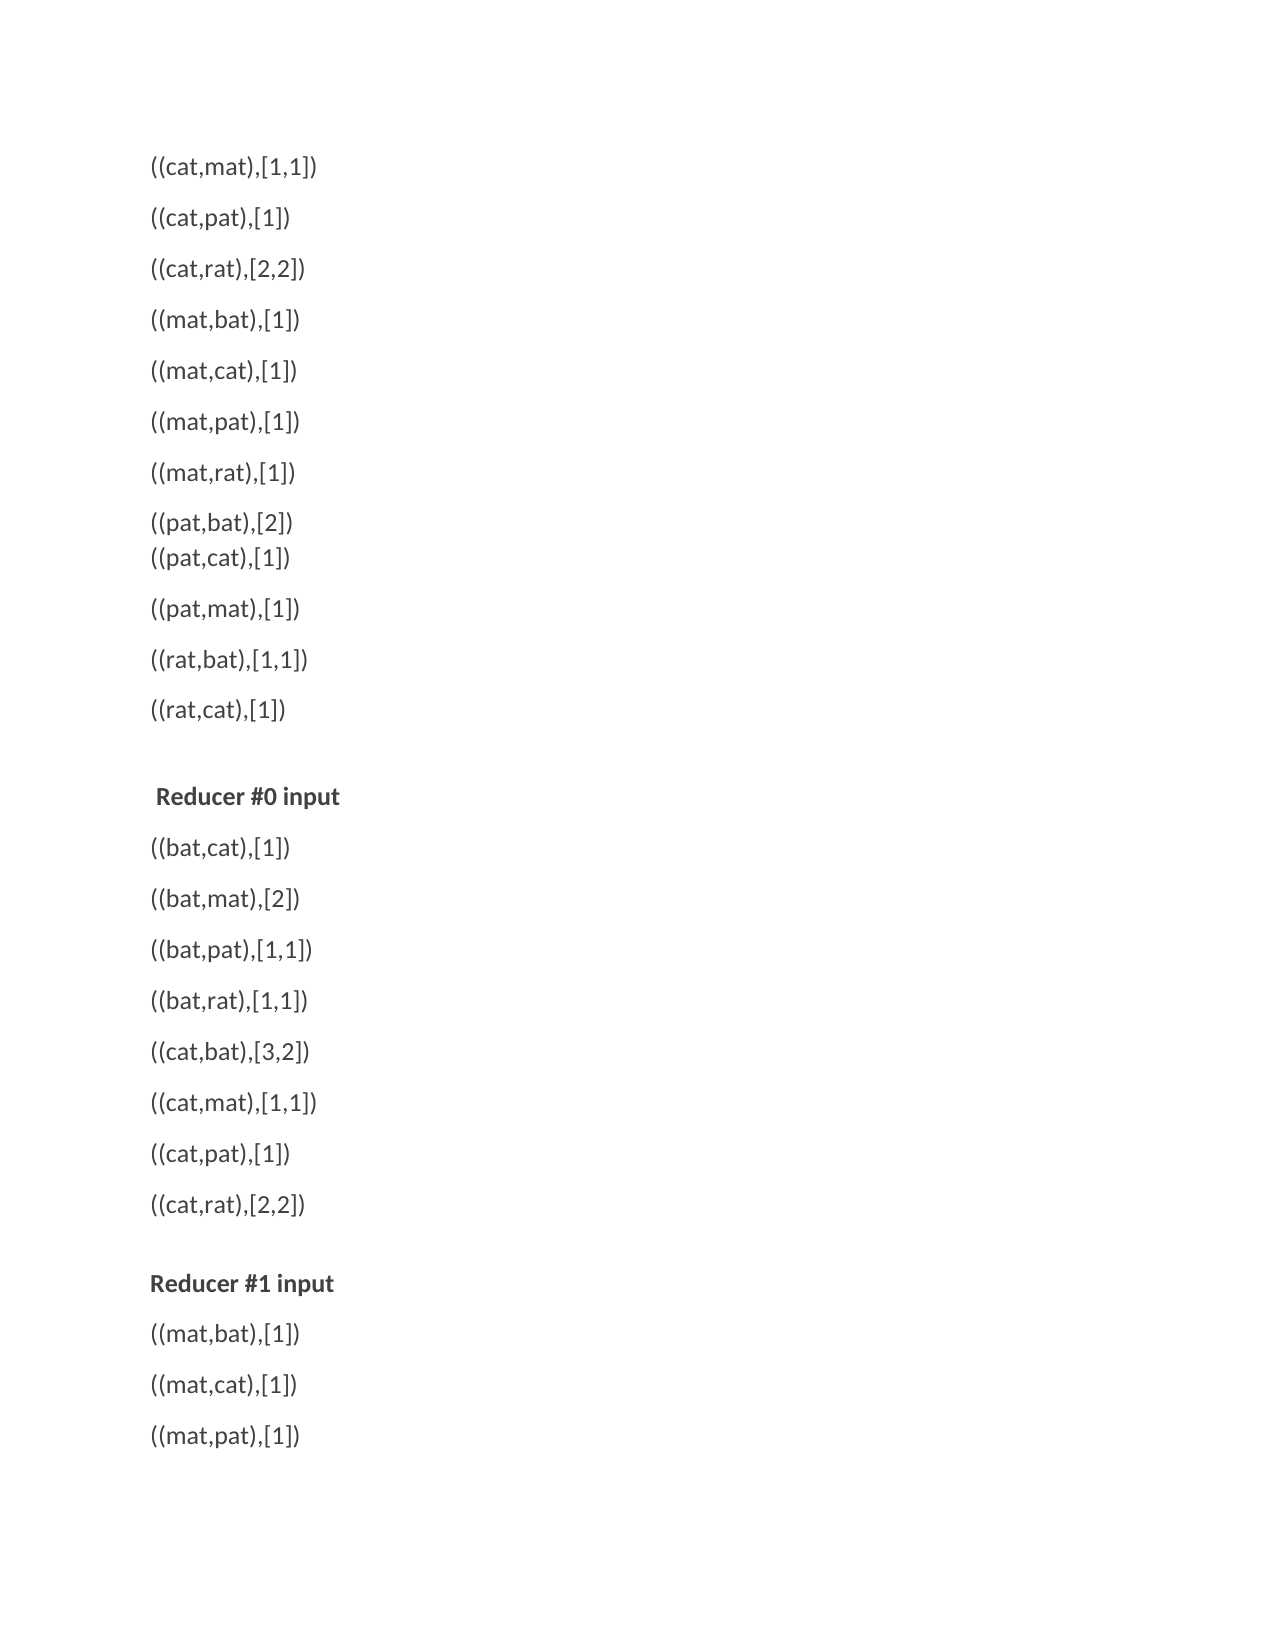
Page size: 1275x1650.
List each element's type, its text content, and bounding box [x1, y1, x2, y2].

text ((cat,rat),[2,2]) [150, 1188, 1125, 1219]
text ((mat,cat),[1]) [150, 1368, 1125, 1400]
text ((cat,pat),[1]) [150, 1137, 1125, 1168]
text ((cat,mat),[1,1]) [150, 1086, 1125, 1118]
text ((cat,pat),[1]) [150, 201, 1125, 233]
text ((cat,bat),[3,2]) [150, 1035, 1125, 1067]
text ((rat,bat),[1,1]) [150, 643, 1125, 674]
text ((mat,cat),[1]) [150, 354, 1125, 386]
text ((cat,rat),[2,2]) [150, 252, 1125, 284]
text ((mat,bat),[1]) [150, 1318, 1125, 1349]
text ((bat,cat),[1]) [150, 831, 1125, 863]
text ((mat,rat),[1]) [150, 456, 1125, 487]
text ((pat,mat),[1]) [150, 592, 1125, 623]
text ((bat,mat),[2]) [150, 882, 1125, 914]
text Reducer #0 input [150, 780, 1125, 812]
text ((cat,mat),[1,1]) [150, 150, 1125, 182]
text ((rat,cat),[1]) [150, 694, 1125, 725]
text ((mat,pat),[1]) [150, 1419, 1125, 1451]
text ((bat,rat),[1,1]) [150, 984, 1125, 1016]
text ((mat,pat),[1]) [150, 405, 1125, 436]
text Reducer #1 input [150, 1267, 1125, 1298]
text ((mat,bat),[1]) [150, 303, 1125, 334]
text ((bat,pat),[1,1]) [150, 933, 1125, 965]
text ((pat,bat),[2]) ((pat,cat),[1]) [150, 507, 1125, 573]
